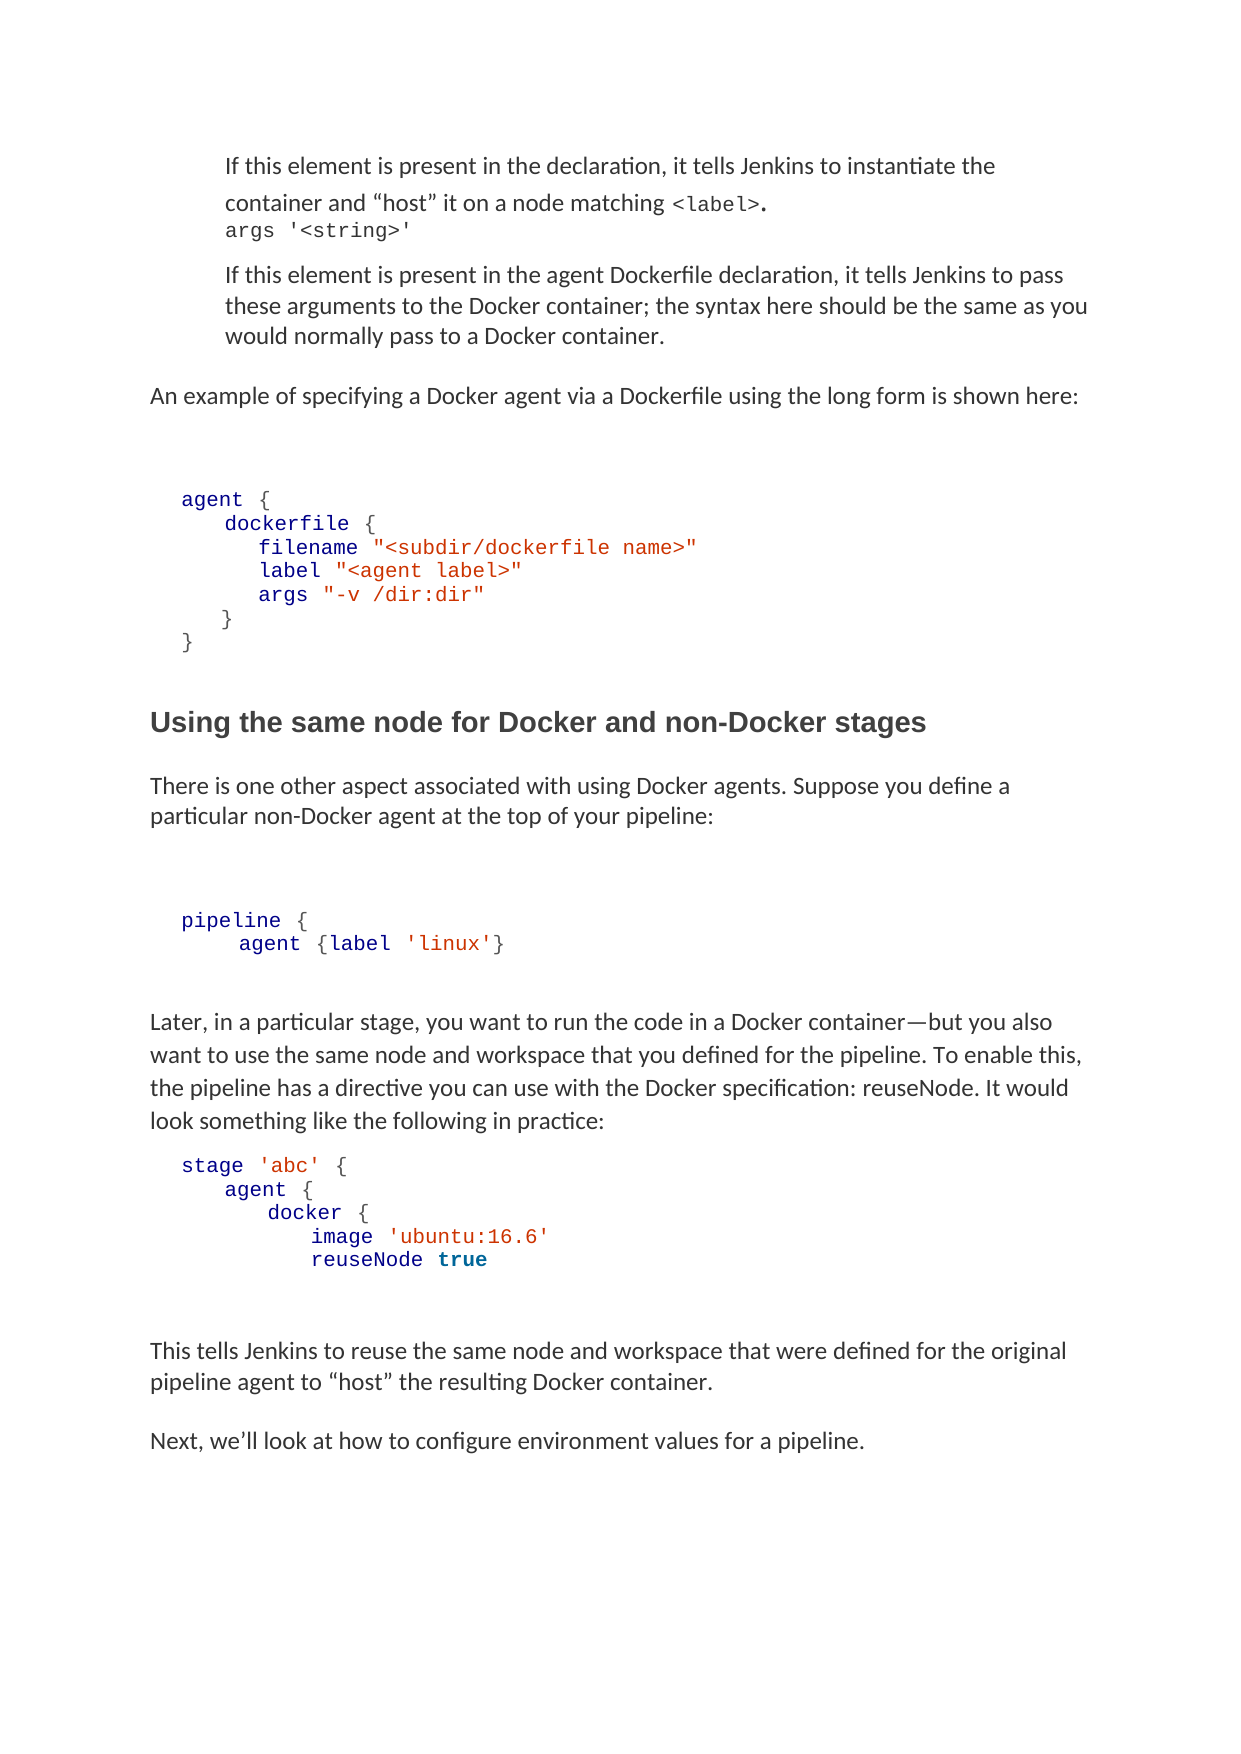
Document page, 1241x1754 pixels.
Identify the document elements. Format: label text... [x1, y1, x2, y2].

text If this element is present in the agent Dockerfile declaration, it tells Jenkins to pass these arguments to the Docker container; the syntax here should be the same as you would normally pass to a Docker container. [225, 259, 1090, 351]
text dockerfile { [181, 513, 1090, 537]
text agent { [181, 1178, 1090, 1202]
text } [181, 608, 1090, 631]
text image 'ubuntu:16.6' [181, 1226, 1090, 1249]
text Next, we’ll look at how to configure environment values for a pipeline. [150, 1425, 1090, 1456]
text filename "<subdir/dockerfile name>" [181, 537, 1090, 560]
text This tells Jenkins to reuse the same node and workspace that were defined for the original pipeline agent to “host” the resulting Docker container. [150, 1335, 1090, 1396]
text agent {label 'linux'} [181, 933, 1090, 957]
text args '<string>' [225, 220, 1090, 244]
text pipeline { [181, 910, 1090, 933]
text stage 'abc' { [181, 1155, 1090, 1178]
text label "<agent label>" [181, 560, 1090, 584]
text If this element is present in the declaration, it tells Jenkins to instantiate the container and “host” it on a node matching <label>. [225, 150, 1090, 220]
text An example of specifying a Docker agent via a Dockerfile using the long form is shown here: [150, 380, 1090, 411]
text Later, in a particular stage, you want to run the code in a Docker container—but you also want to use the same node and workspace that you defined for the pipeline. To enable this, the pipeline has a directive you can use with the Docker specification: reuseNode. It would look something like the following in practice: [150, 1007, 1090, 1136]
text agent { [181, 489, 1090, 513]
text } [181, 631, 1090, 655]
text There is one other aspect associated with using Docker agents. Suppose you define a particular non-Docker agent at the top of your pipeline: [150, 770, 1090, 831]
subtitle Using the same node for Docker and non-Docker stages [150, 704, 1090, 738]
text reuseNode true [181, 1249, 1090, 1273]
text docker { [181, 1202, 1090, 1226]
text args "-v /dir:dir" [181, 584, 1090, 608]
